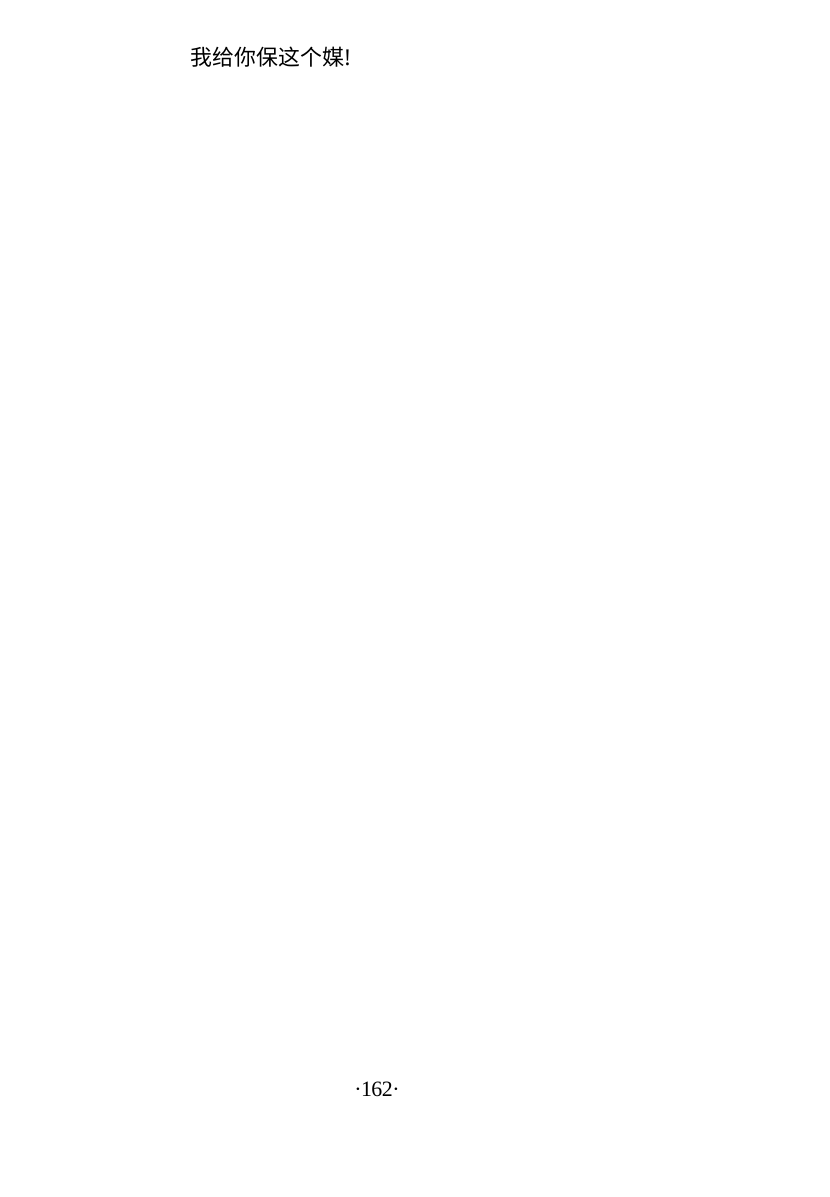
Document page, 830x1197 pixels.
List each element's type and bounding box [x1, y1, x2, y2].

text [104, 42, 682, 71]
